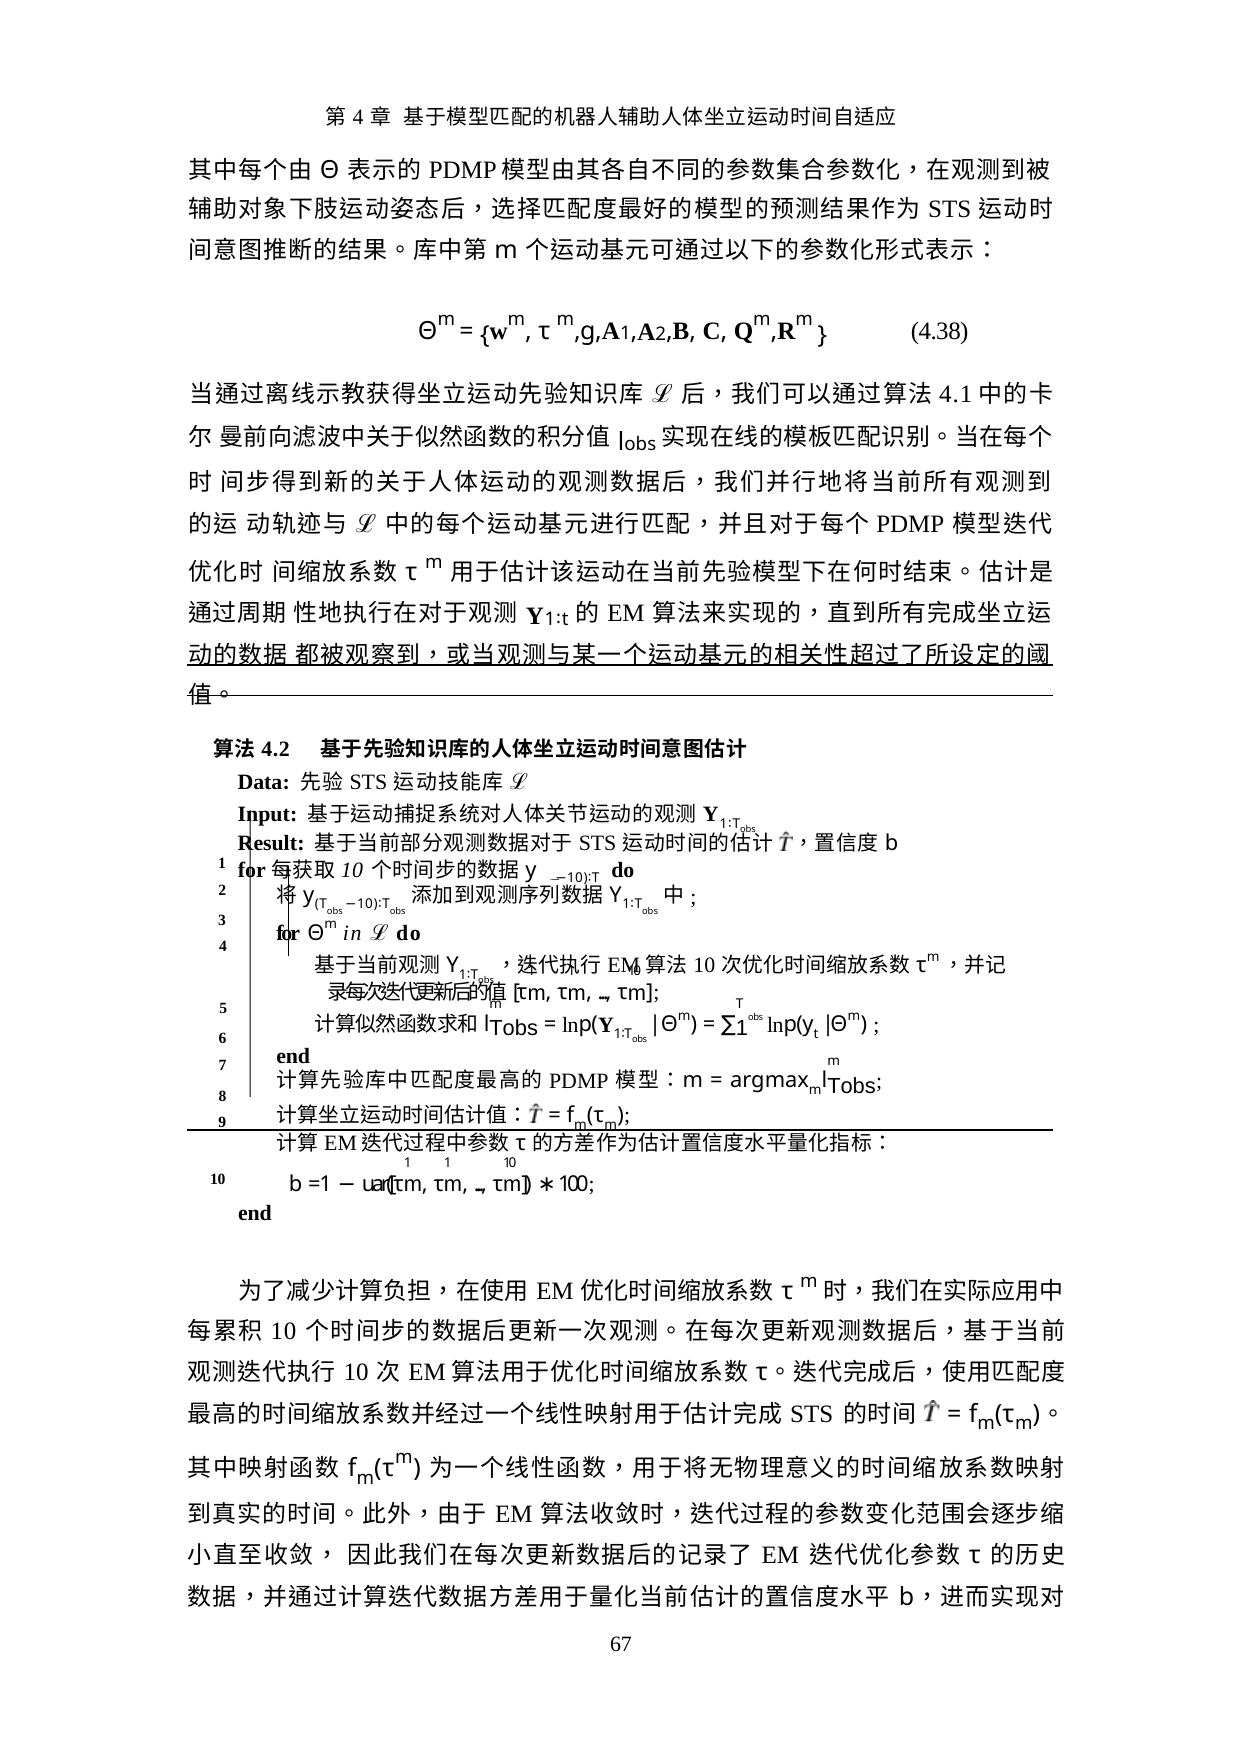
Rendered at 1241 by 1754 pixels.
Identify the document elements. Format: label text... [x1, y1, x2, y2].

text Input: 基于运动捕捉系统对人体关节运动的观测 Y1∶Tobs [237, 794, 1065, 828]
text 7 [151, 1059, 226, 1073]
text 3 [151, 914, 226, 928]
text 8 [151, 1090, 226, 1104]
text end [276, 1048, 1065, 1067]
text 计算坐立运动时间估计值： = fm(τm); [276, 1100, 1065, 1128]
text for Θm in ℒ do [289, 921, 1065, 945]
text end [238, 1206, 1065, 1221]
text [188, 1267, 1065, 1612]
text 4 [151, 940, 227, 954]
text 6 [151, 1033, 226, 1047]
text 计算似然函数求和 l = lnp(Y1∶Tobs |Θm) = ∑obs lnp(yt |Θm) ; [314, 1010, 1065, 1042]
text 计算先验库中匹配度最高的 PDMP 模型：m = argmaxml; [276, 1069, 1065, 1099]
text Θm = {wm, τ m,g,A1,A2,B, C, Qm,Rm } (4.38) [418, 307, 1065, 347]
text Data: 先验 STS 运动技能库 ℒ [237, 771, 1065, 794]
picture [528, 1103, 543, 1123]
text Result: 基于当前部分观测数据对于 STS 运动时间的估计 ，置信度 b for 每获取 10 个时间步的数据 y −10)∶T do [251, 828, 900, 887]
picture [924, 1400, 941, 1423]
text 1 [151, 857, 226, 871]
text 录每次迭代更新后的值 [τ, τ, ..., τ]; [480, 980, 1065, 1006]
text 基于当前观测 Y1∶Tobs ，迭代执行 EM 算法 10 次优化时间缩放系数 τm ，并记 [314, 945, 1065, 980]
text 将 y(Tobs −10)∶Tobs 添加到观测序列数据 Y1∶Tobs 中 ; [289, 887, 1065, 921]
text 5 [151, 1002, 227, 1016]
text 计算 EM迭代过程中参数 τ 的方差作为估计置信度水平量化指标： b = 1 − uar([τ, τ, ..., τ]) ∗ 100; [276, 1131, 906, 1198]
text 9 [151, 1116, 226, 1130]
text 录每次迭代更新后的值 [τ, τ, ..., τ]; [327, 980, 490, 1006]
text 其中每个由 Θ 表示的 PDMP模型由其各自不同的参数集合参数化，在观测到被 辅助对象下肢运动姿态后，选择匹配度最好的模型的预测结果作为 STS 运动时 间意图推断的结果。库中第 m 个运动基元可通过以下的参数化形式表示： [188, 151, 1053, 266]
text 算法 4.2 基于先验知识库的人体坐立运动时间意图估计 [213, 734, 1065, 764]
text 当通过离线示教获得坐立运动先验知识库 ℒ 后，我们可以通过算法4.1中的卡尔 曼前向滤波中关于似然函数的积分值 lobs 实现在线的模板匹配识别。当在每个时 间步得到新的关于人体运动的观测数据后，我们并行地将当前所有观测到的运 动轨迹与 ℒ 中的每个运动基元进行匹配，并且对于每个PDMP 模型迭代优化时 间缩放系数 τ m 用于估计该运动在当前先验模型下在何时结束。估计是通过周期 性地执行在对于观测 Y1∶t 的 EM 算法来实现的，直到所有完成坐立运动的数据 都被观察到，或当观测与某一个运动基元的相关性超过了所设定的阈值。 [188, 376, 1053, 664]
picture [778, 831, 793, 851]
text 2 [151, 885, 226, 899]
